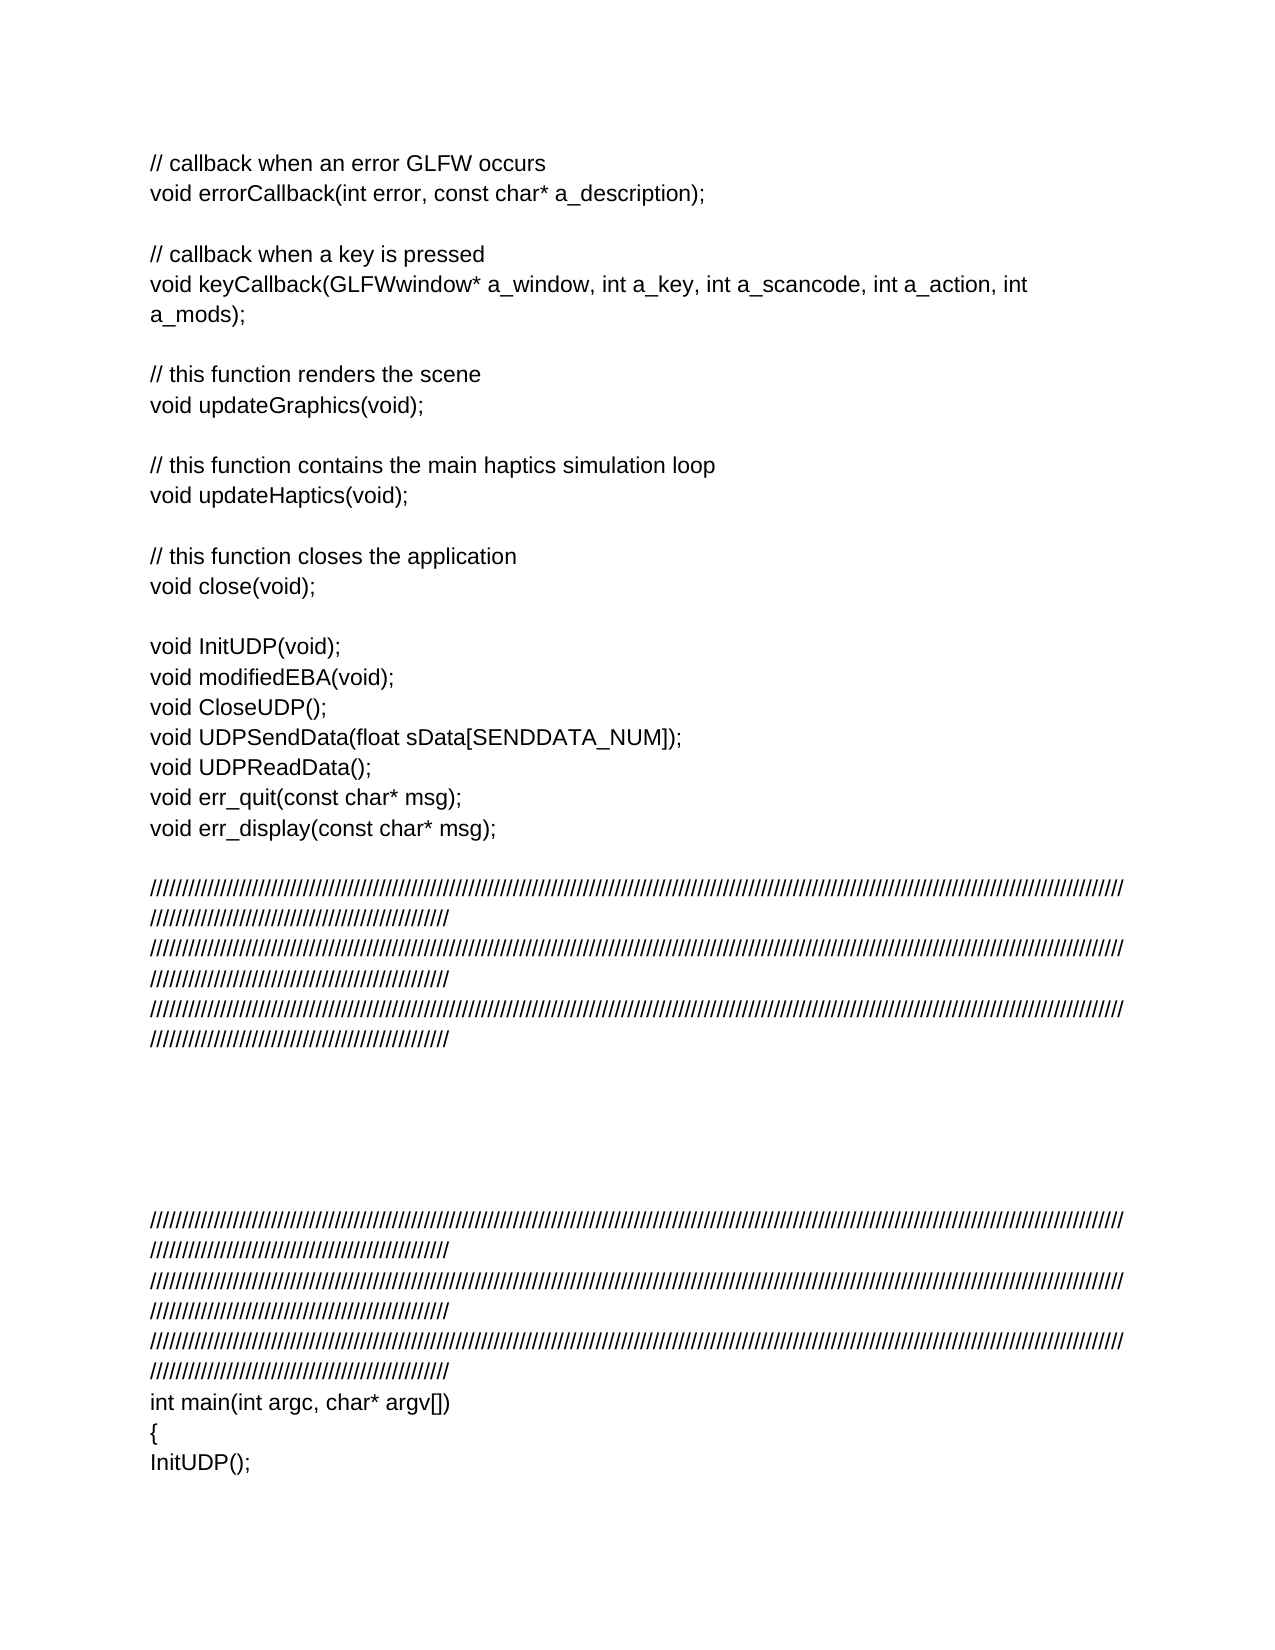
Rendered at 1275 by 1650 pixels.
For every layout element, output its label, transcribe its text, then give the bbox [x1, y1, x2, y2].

text void updateGraphics(void); [150, 392, 1125, 418]
text void err_quit(const char* msg); [150, 784, 1125, 811]
text void modifiedEBA(void); [150, 663, 1125, 690]
text void close(void); [150, 573, 1125, 599]
text //////////////////////////////////////////////////////////////////////////////////////////////////////////////////////////////////////////////////////////////////////////////////////////////////////// [150, 935, 1125, 992]
text void InitUDP(void); [150, 633, 1125, 660]
text int main(int argc, char* argv[]) [150, 1388, 1125, 1415]
text void UDPSendData(float sData[SENDDATA_NUM]); [150, 724, 1125, 750]
text void updateHaptics(void); [150, 482, 1125, 509]
text //////////////////////////////////////////////////////////////////////////////////////////////////////////////////////////////////////////////////////////////////////////////////////////////////////// [150, 1207, 1125, 1264]
text void errorCallback(int error, const char* a_description); [150, 180, 1125, 207]
text // this function contains the main haptics simulation loop [150, 452, 1125, 478]
text //////////////////////////////////////////////////////////////////////////////////////////////////////////////////////////////////////////////////////////////////////////////////////////////////////// [150, 1328, 1125, 1385]
text // callback when an error GLFW occurs [150, 150, 1125, 176]
text //////////////////////////////////////////////////////////////////////////////////////////////////////////////////////////////////////////////////////////////////////////////////////////////////////// [150, 1268, 1125, 1324]
text void keyCallback(GLFWwindow* a_window, int a_key, int a_scancode, int a_action, int a_mods); [150, 271, 1125, 327]
text // this function closes the application [150, 543, 1125, 569]
text InitUDP(); [150, 1449, 1125, 1475]
text // this function renders the scene [150, 361, 1125, 388]
text //////////////////////////////////////////////////////////////////////////////////////////////////////////////////////////////////////////////////////////////////////////////////////////////////////// [150, 875, 1125, 932]
text //////////////////////////////////////////////////////////////////////////////////////////////////////////////////////////////////////////////////////////////////////////////////////////////////////// [150, 996, 1125, 1052]
text void CloseUDP(); [150, 694, 1125, 720]
text void err_display(const char* msg); [150, 814, 1125, 841]
text // callback when a key is pressed [150, 241, 1125, 267]
text { [150, 1419, 1125, 1445]
text void UDPReadData(); [150, 754, 1125, 781]
